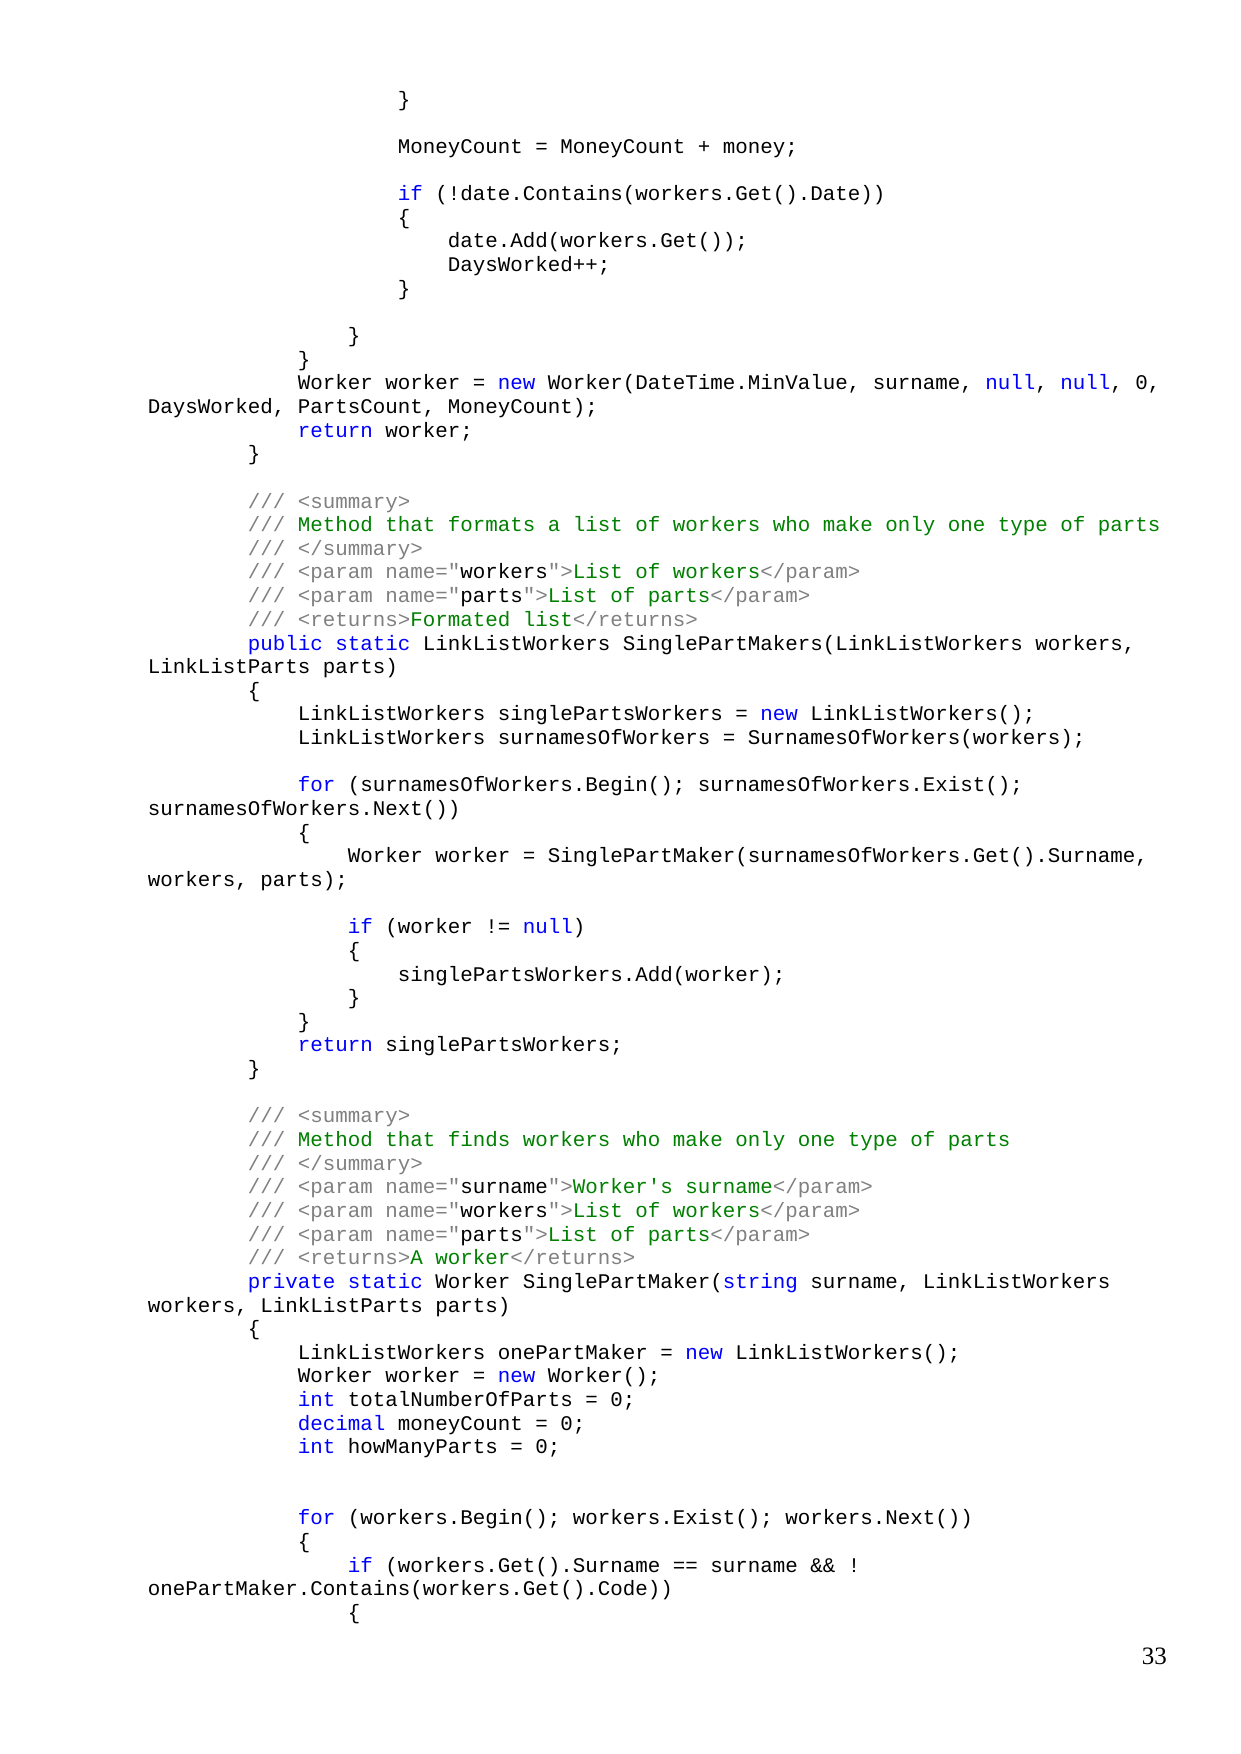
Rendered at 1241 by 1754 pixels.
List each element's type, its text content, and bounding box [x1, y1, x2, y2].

text } [148, 987, 1181, 1011]
text Worker worker = SinglePartMaker(surnamesOfWorkers.Get().Surname, workers, parts); [148, 845, 1181, 893]
text /// Method that formats a list of workers who make only one type of parts [148, 514, 1181, 538]
text /// <param name="surname">Worker's surname</param> [148, 1176, 1181, 1200]
text MoneyCount = MoneyCount + money; [148, 136, 1181, 159]
text LinkListWorkers onePartMaker = new LinkListWorkers(); [148, 1342, 1181, 1366]
text return worker; [148, 420, 1181, 443]
text LinkListWorkers singlePartsWorkers = new LinkListWorkers(); [148, 703, 1181, 727]
text private static Worker SinglePartMaker(string surname, LinkListWorkers workers, LinkListParts parts) [148, 1271, 1181, 1318]
text } [148, 89, 1181, 112]
text /// <param name="workers">List of workers</param> [148, 562, 1181, 585]
text /// <summary> [148, 491, 1181, 514]
text DaysWorked++; [148, 254, 1181, 278]
text int howManyParts = 0; [148, 1436, 1181, 1460]
text { [148, 207, 1181, 231]
text for (surnamesOfWorkers.Begin(); surnamesOfWorkers.Exist(); surnamesOfWorkers.Next()) [148, 774, 1181, 822]
text /// Method that finds workers who make only one type of parts [148, 1129, 1181, 1153]
text } [148, 325, 1181, 349]
text Worker worker = new Worker(); [148, 1366, 1181, 1389]
text /// <summary> [148, 1105, 1181, 1129]
text if (!date.Contains(workers.Get().Date)) [148, 183, 1181, 207]
text } [148, 349, 1181, 372]
text /// </summary> [148, 1153, 1181, 1176]
text int totalNumberOfParts = 0; [148, 1389, 1181, 1413]
text } [148, 278, 1181, 301]
text if (worker != null) [148, 916, 1181, 940]
text } [148, 1011, 1181, 1034]
text return singlePartsWorkers; [148, 1034, 1181, 1058]
text { [148, 1602, 1181, 1626]
text singlePartsWorkers.Add(worker); [148, 963, 1181, 987]
text for (workers.Begin(); workers.Exist(); workers.Next()) [148, 1507, 1181, 1531]
text { [148, 680, 1181, 703]
text } [148, 1058, 1181, 1082]
text /// <returns>Formated list</returns> [148, 609, 1181, 632]
text /// </summary> [148, 538, 1181, 562]
text /// <param name="parts">List of parts</param> [148, 585, 1181, 609]
text /// <returns>A worker</returns> [148, 1247, 1181, 1271]
text Worker worker = new Worker(DateTime.MinValue, surname, null, null, 0, DaysWorked, PartsCount, MoneyCount); [148, 372, 1181, 420]
text decimal moneyCount = 0; [148, 1413, 1181, 1436]
text if (workers.Get().Surname == surname && !onePartMaker.Contains(workers.Get().Code)) [148, 1555, 1181, 1602]
text { [148, 822, 1181, 845]
text /// <param name="parts">List of parts</param> [148, 1224, 1181, 1247]
text public static LinkListWorkers SinglePartMakers(LinkListWorkers workers, LinkListParts parts) [148, 632, 1181, 680]
text } [148, 443, 1181, 467]
text { [148, 1531, 1181, 1555]
text date.Add(workers.Get()); [148, 231, 1181, 254]
text { [148, 1318, 1181, 1342]
text { [148, 940, 1181, 963]
text /// <param name="workers">List of workers</param> [148, 1200, 1181, 1224]
text LinkListWorkers surnamesOfWorkers = SurnamesOfWorkers(workers); [148, 727, 1181, 751]
